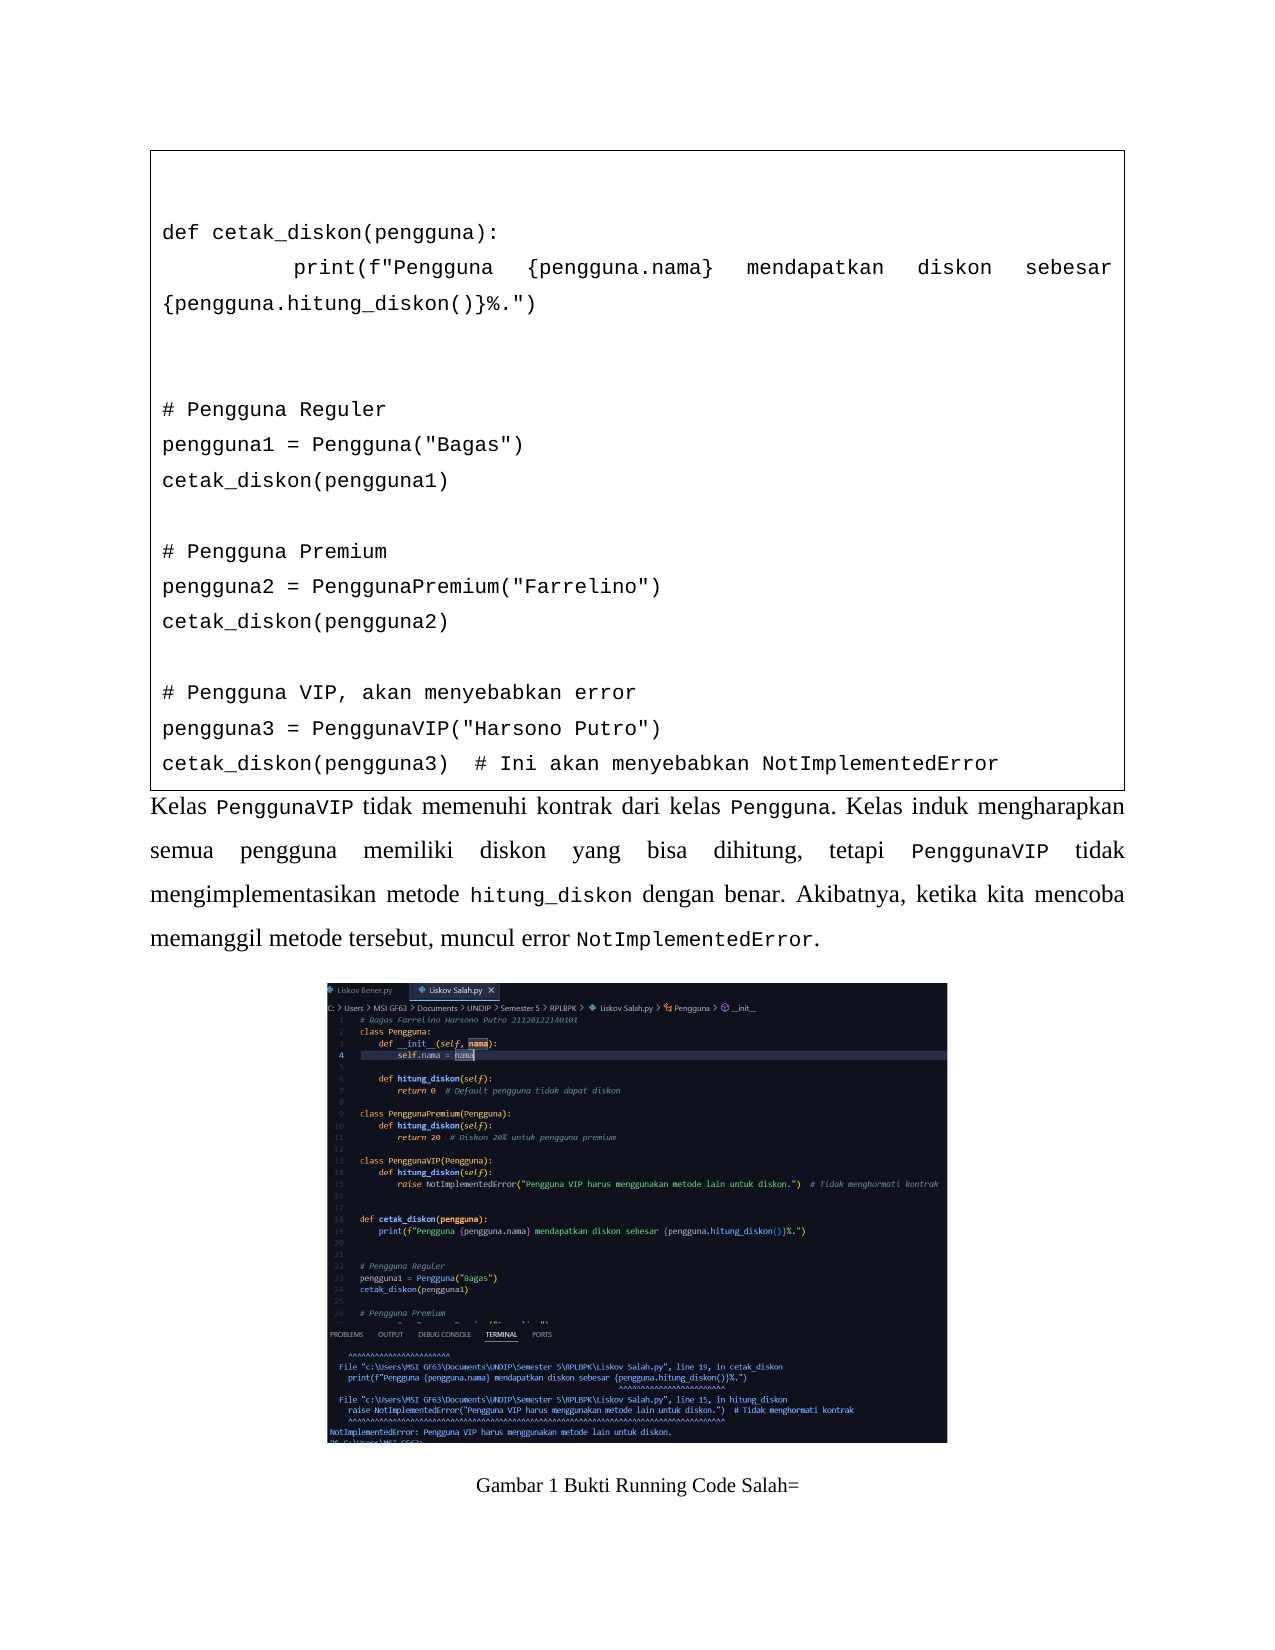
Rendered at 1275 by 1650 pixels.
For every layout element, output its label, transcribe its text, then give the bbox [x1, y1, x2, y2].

picture [327, 983, 948, 1443]
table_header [151, 151, 1124, 790]
text Kelas PenggunaVIP tidak memenuhi kontrak dari kelas Pengguna. Kelas induk mengharapkan semua pengguna memiliki diskon yang bisa dihitung, tetapi PenggunaVIP tidak mengimplementasikan metode hitung_diskon dengan benar. Akibatnya, ketika kita mencoba memanggil metode tersebut, muncul error NotImplementedError. [150, 791, 1125, 952]
text Gambar 1 Bukti Running Code Salah= [150, 1473, 1125, 1497]
